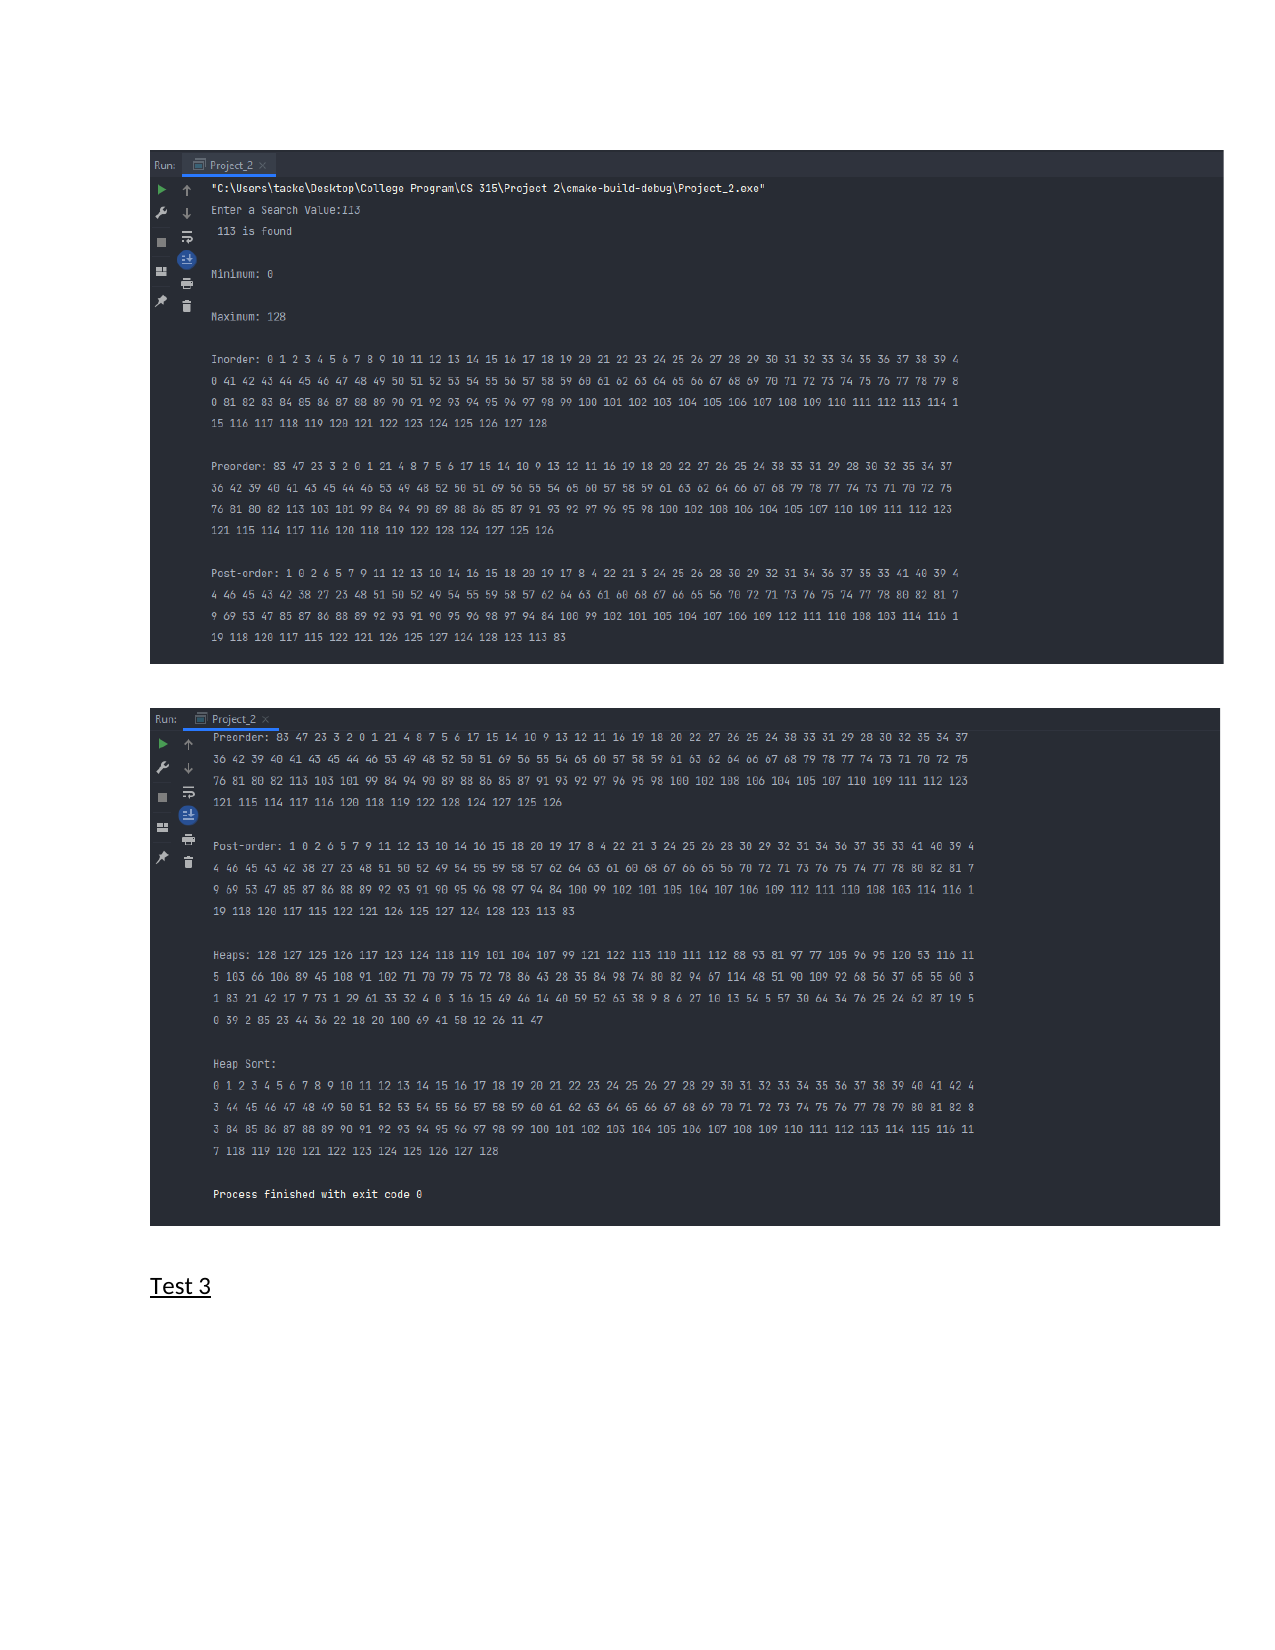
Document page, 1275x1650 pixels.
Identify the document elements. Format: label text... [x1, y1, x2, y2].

text Test 3 [150, 1271, 1125, 1301]
picture [150, 150, 1224, 664]
picture [150, 708, 1221, 1226]
